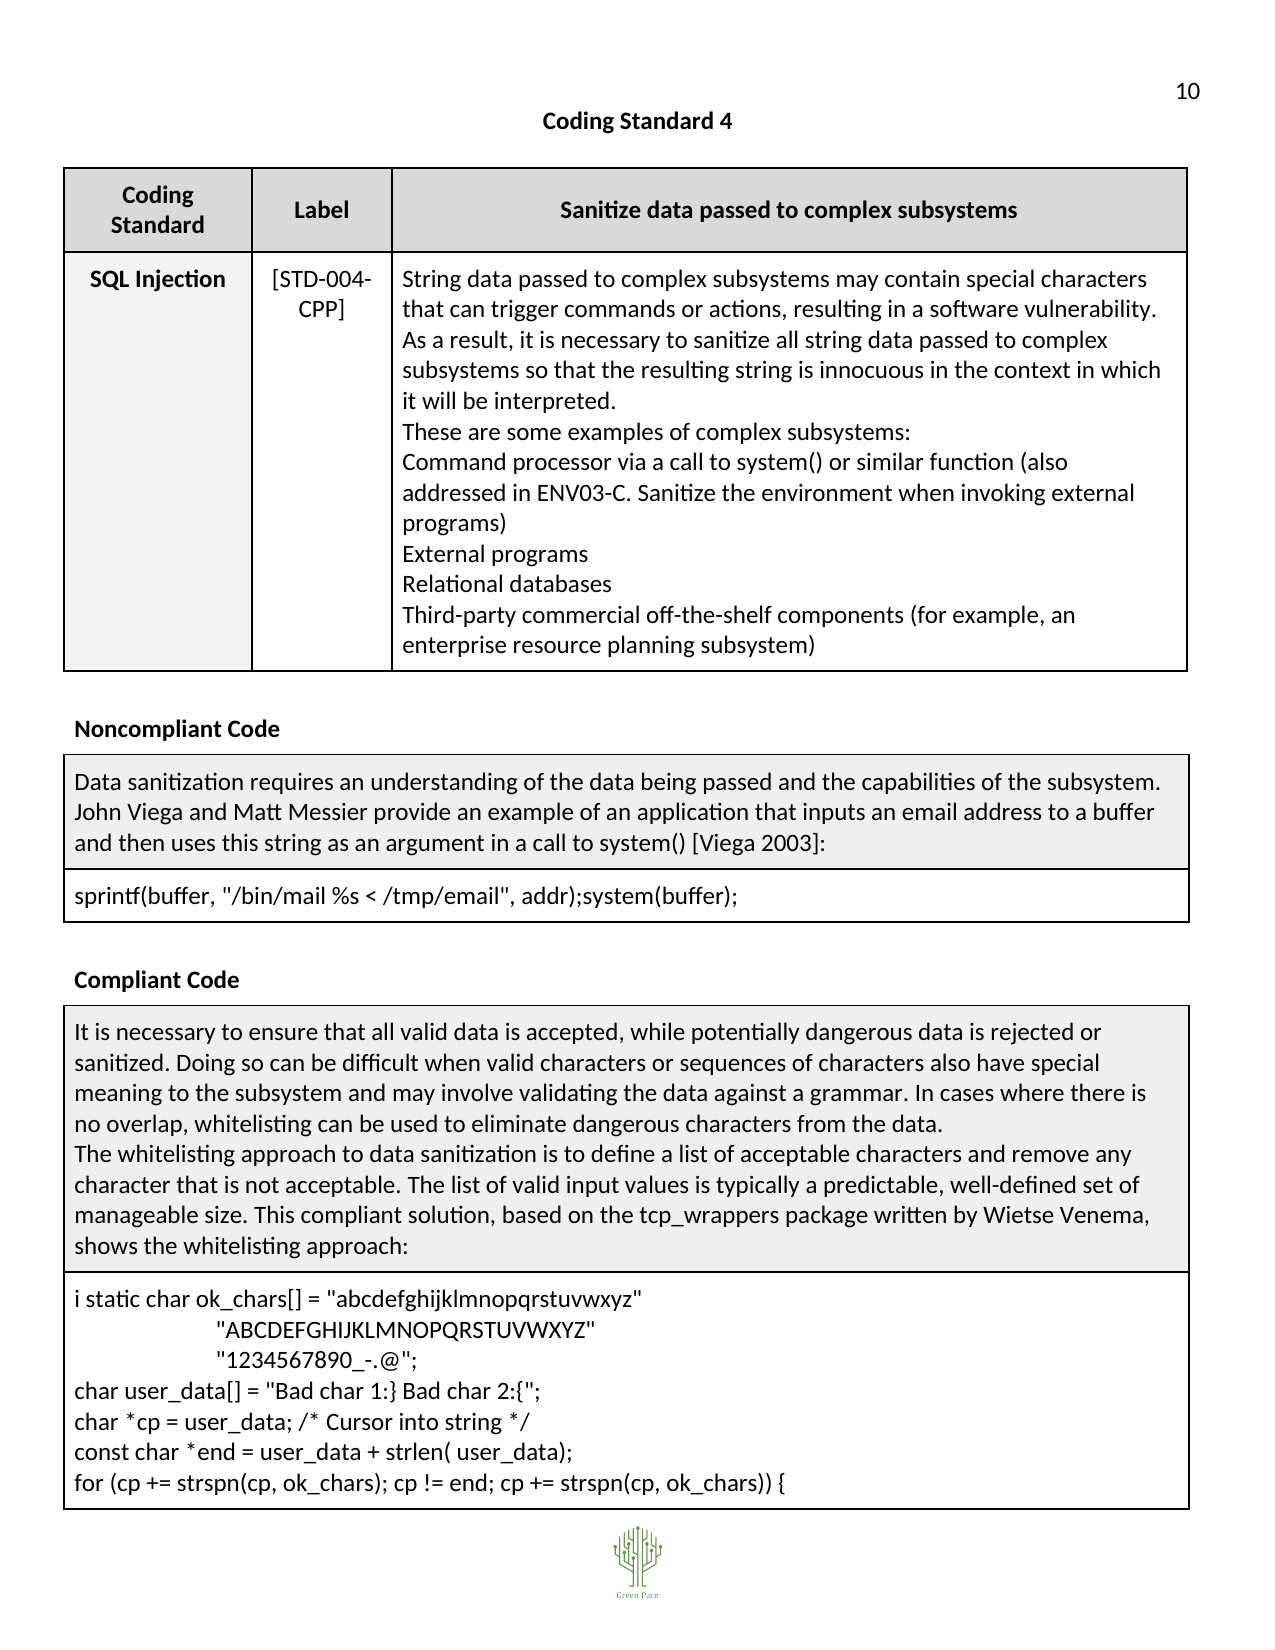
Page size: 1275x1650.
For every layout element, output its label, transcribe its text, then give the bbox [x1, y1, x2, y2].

table_header Noncompliant Code [64, 703, 1189, 754]
table_header Sanitize data passed to complex subsystems [393, 169, 1186, 251]
table_header Compliant Code [64, 954, 1189, 1005]
table_cell It is necessary to ensure that all valid data is accepted, while potentially dangerous data is rejected or sanitized. Doing so can be difficult when valid characters or sequences of characters also have special meaning to the subsystem and may involve validating the data against a grammar. In cases where there is no overlap, whitelisting can be used to eliminate dangerous characters from the data. The whitelisting approach to data sanitization is to define a list of acceptable characters and remove any character that is not acceptable. The list of valid input values is typically a predictable, well-defined set of manageable size. This compliant solution, based on the tcp_wrappers package written by Wietse Venema, shows the whitelisting approach: [65, 1006, 1188, 1271]
picture [605, 1521, 670, 1606]
table_cell Data sanitization requires an understanding of the data being passed and the capabilities of the subsystem. John Viega and Matt Messier provide an example of an application that inputs an email address to a buffer and then uses this string as an argument in a call to system() [Viega 2003]: [65, 755, 1188, 868]
table_cell SQL Injection [65, 253, 251, 670]
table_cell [65, 1273, 1188, 1508]
table_cell sprintf(buffer, "/bin/mail %s < /tmp/email", addr);system(buffer); [65, 870, 1188, 921]
table_header Label [253, 169, 391, 251]
table_header Coding Standard [65, 169, 251, 251]
table_cell String data passed to complex subsystems may contain special characters that can trigger commands or actions, resulting in a software vulnerability. As a result, it is necessary to sanitize all string data passed to complex subsystems so that the resulting string is innocuous in the context in which it will be interpreted. These are some examples of complex subsystems: Command processor via a call to system() or similar function (also addressed in ENV03-C. Sanitize the environment when invoking external programs) External programs Relational databases Third-party commercial off-the-shelf components (for example, an enterprise resource planning subsystem) [393, 253, 1186, 670]
subtitle Coding Standard 4 [75, 106, 1200, 136]
table_cell [STD-004-CPP] [253, 253, 391, 670]
